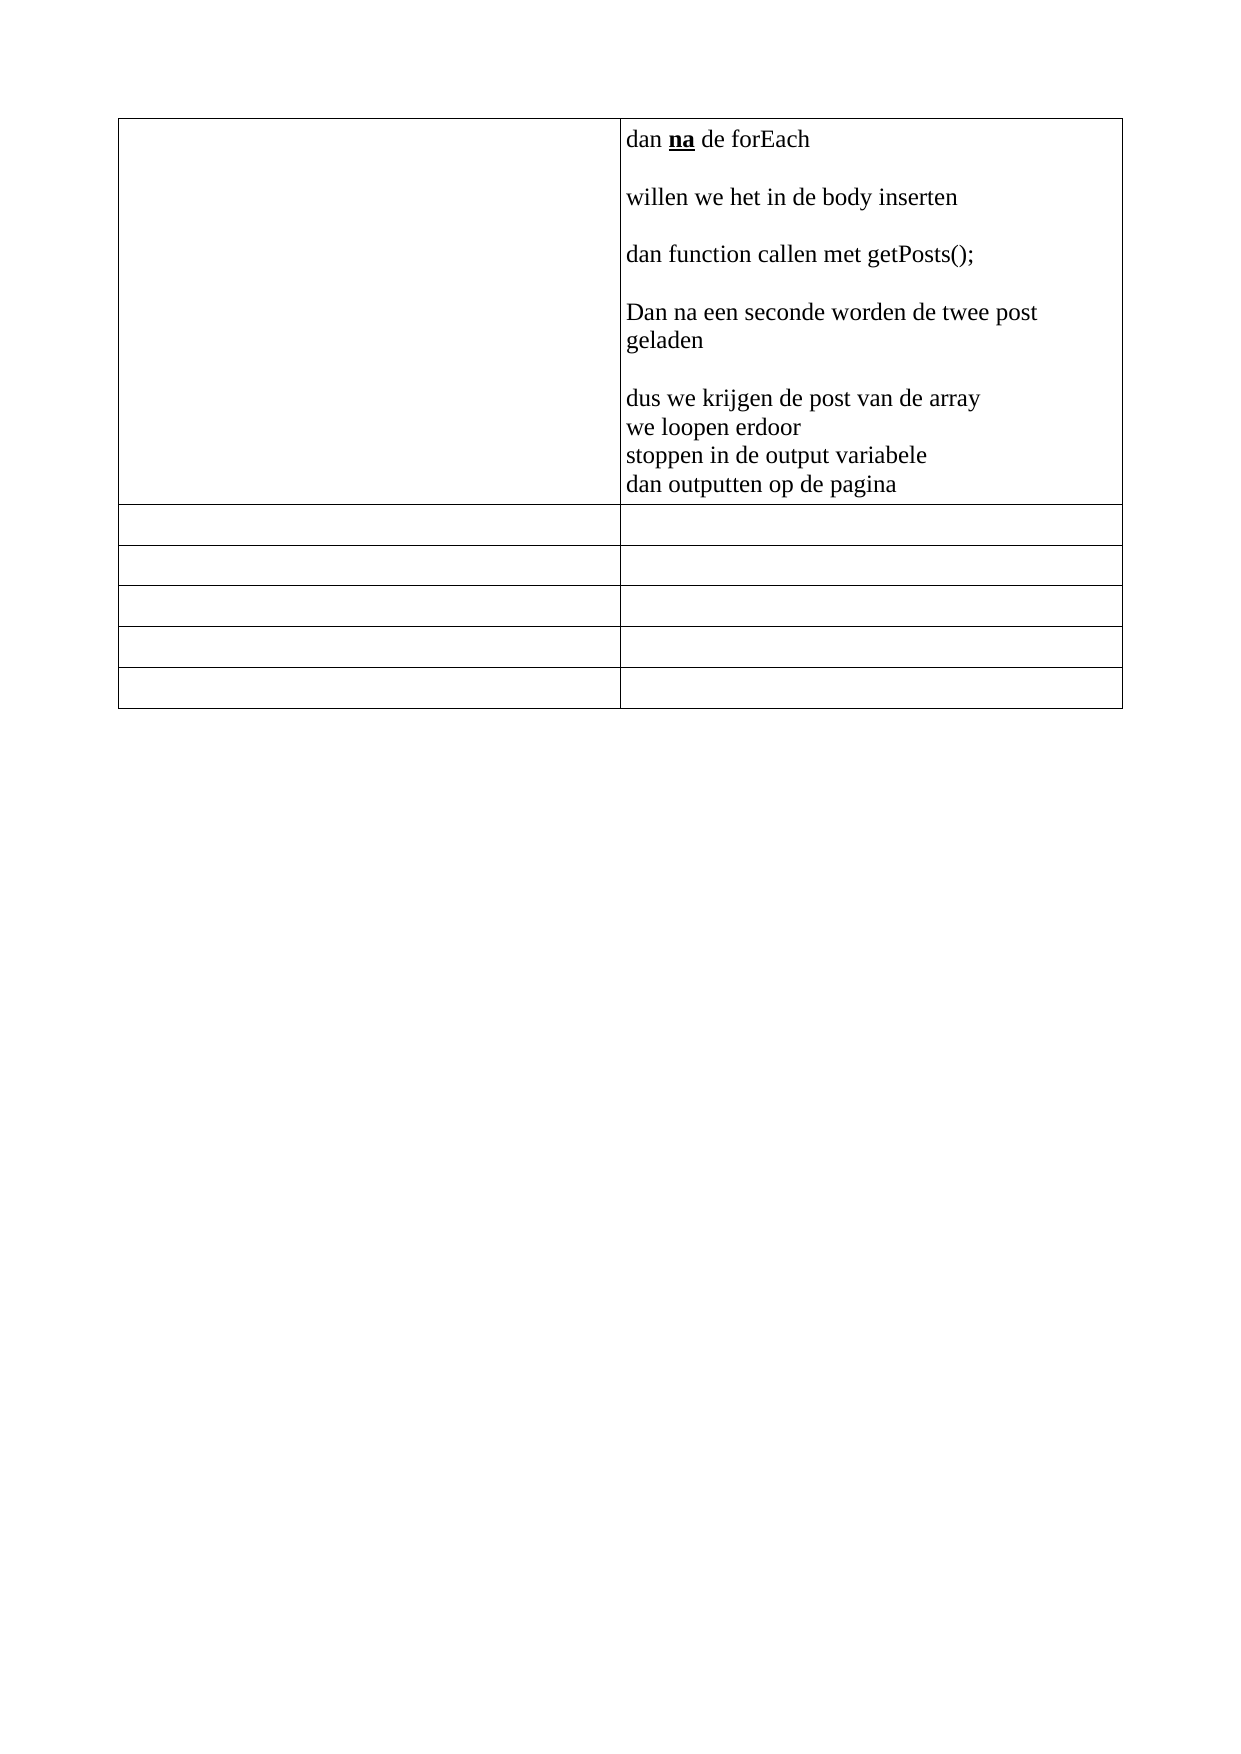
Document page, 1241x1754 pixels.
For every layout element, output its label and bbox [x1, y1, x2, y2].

table_cell [119, 627, 620, 667]
table_cell [119, 668, 620, 707]
table_cell [621, 668, 1122, 707]
table_cell [119, 586, 620, 626]
table_cell [621, 505, 1122, 544]
table_cell [119, 119, 620, 504]
table_cell [621, 586, 1122, 626]
table_cell [119, 505, 620, 544]
table_cell [621, 546, 1122, 585]
table_cell [119, 546, 620, 585]
table_cell [621, 119, 1122, 504]
table_cell [621, 627, 1122, 667]
